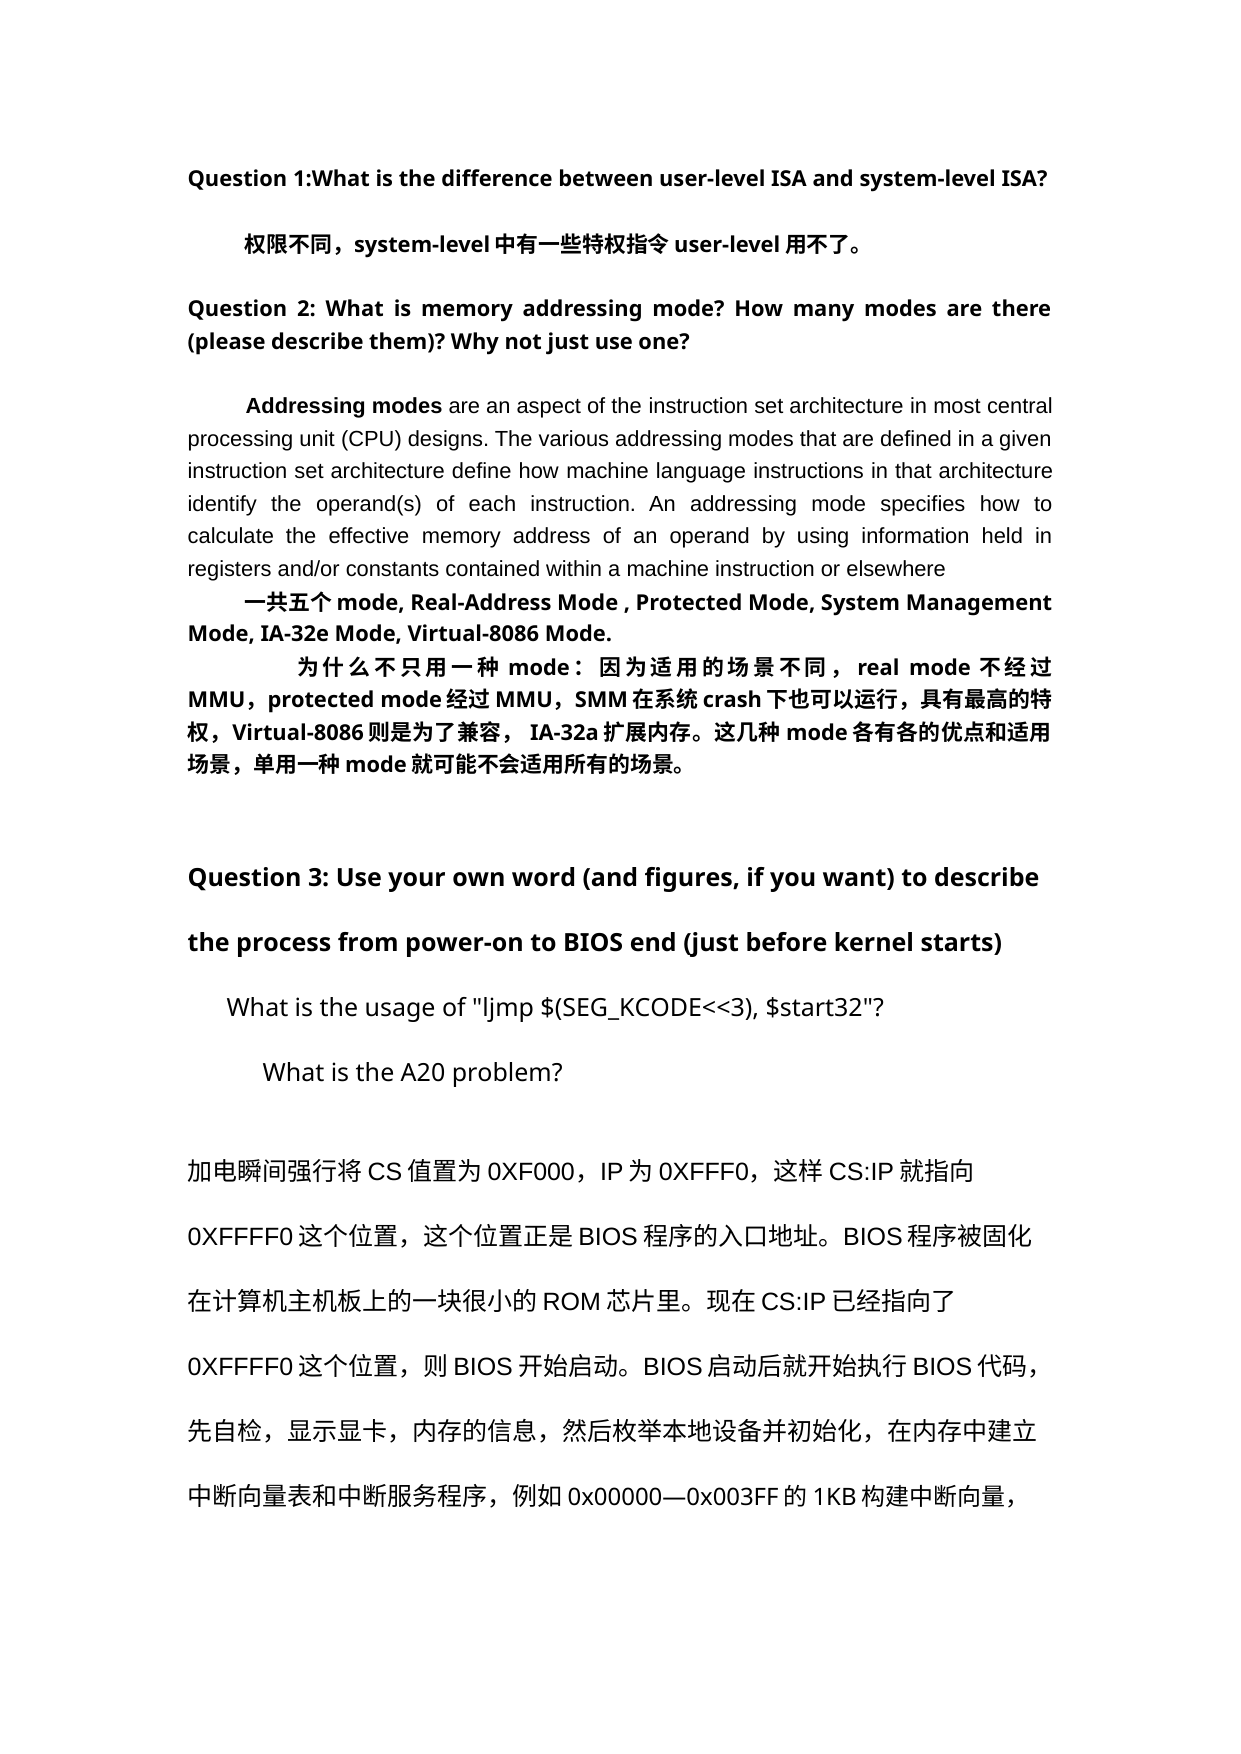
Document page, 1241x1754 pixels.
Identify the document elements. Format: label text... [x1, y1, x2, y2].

text Question 3: Use your own word (and figures, if you want) to describe the process from power-on to BIOS end (just before kernel starts) [187, 844, 1053, 974]
text What is the usage of "ljmp $(SEG_KCODE<<3), $start32"? [187, 974, 1053, 1039]
text Question 2: What is memory addressing mode? How many modes are there (please describe them)? Why not just use one? [187, 292, 1053, 357]
text Question 1:What is the difference between user-level ISA and system-level ISA? [187, 162, 1053, 194]
text What is the A20 problem? [187, 1039, 1053, 1104]
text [187, 1137, 1053, 1527]
text 权限不同，system-level中有一些特权指令user-level用不了。 [187, 227, 1053, 259]
text 一共五个mode, Real-Address Mode , Protected Mode, System Management Mode, IA-32e Mode, Virtual-8086 Mode. [187, 584, 1053, 649]
text Addressing modes are an aspect of the instruction set architecture in most central processing unit (CPU) designs. The various addressing modes that are defined in a given instruction set architecture define how machine language instructions in that architecture identify the operand(s) of each instruction. An addressing mode specifies how to calculate the effective memory address of an operand by using information held in registers and/or constants contained within a machine instruction or elsewhere [187, 389, 1053, 584]
text 为什么不只用一种mode：因为适用的场景不同，real mode不经过MMU，protected mode经过MMU，SMM在系统crash下也可以运行，具有最高的特权，Virtual-8086则是为了兼容， IA-32a扩展内存。这几种mode各有各的优点和适用场景，单用一种mode就可能不会适用所有的场景。 [187, 649, 1053, 779]
